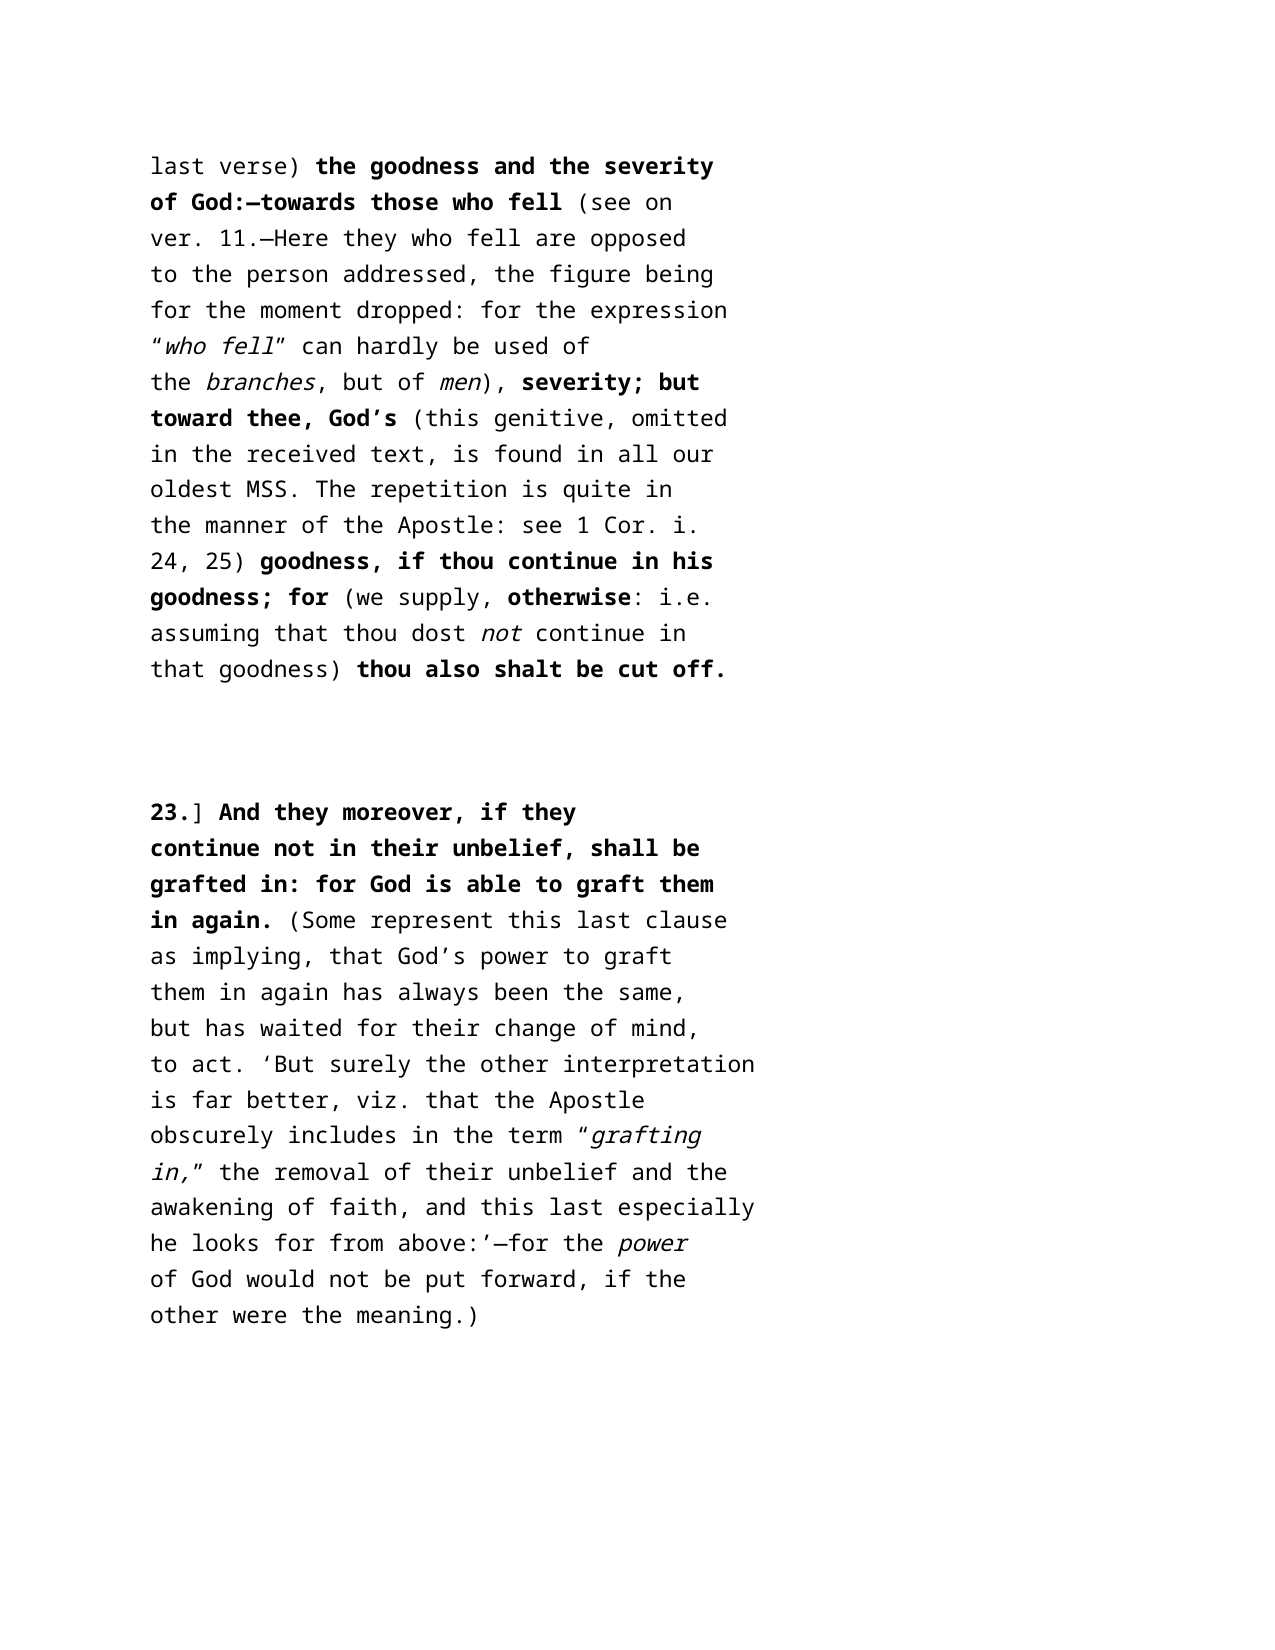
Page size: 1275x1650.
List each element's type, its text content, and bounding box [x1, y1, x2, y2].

text 23.] And they moreover, if they continue not in their unbelief, shall be grafted in: for God is able to graft them in again. (Some represent this last clause as implying, that God’s power to graft them in again has always been the same, but has waited for their change of mind, to act. ‘But surely the other interpretation is far better, viz. that the Apostle obscurely includes in the term “grafting in,” the removal of their unbelief and the awakening of faith, and this last especially he looks for from above:’—for the power of God would not be put forward, if the other were the meaning.) [150, 796, 1125, 1330]
text last verse) the goodness and the severity of God:—towards those who fell (see on ver. 11.—Here they who fell are opposed to the person addressed, the figure being for the moment dropped: for the expression “who fell” can hardly be used of the branches, but of men), severity; but toward thee, God’s (this genitive, omitted in the received text, is found in all our oldest MSS. The repetition is quite in the manner of the Apostle: see 1 Cor. i. 24, 25) goodness, if thou continue in his goodness; for (we supply, otherwise: i.e. assuming that thou dost not continue in that goodness) thou also shalt be cut off. [150, 150, 1125, 714]
